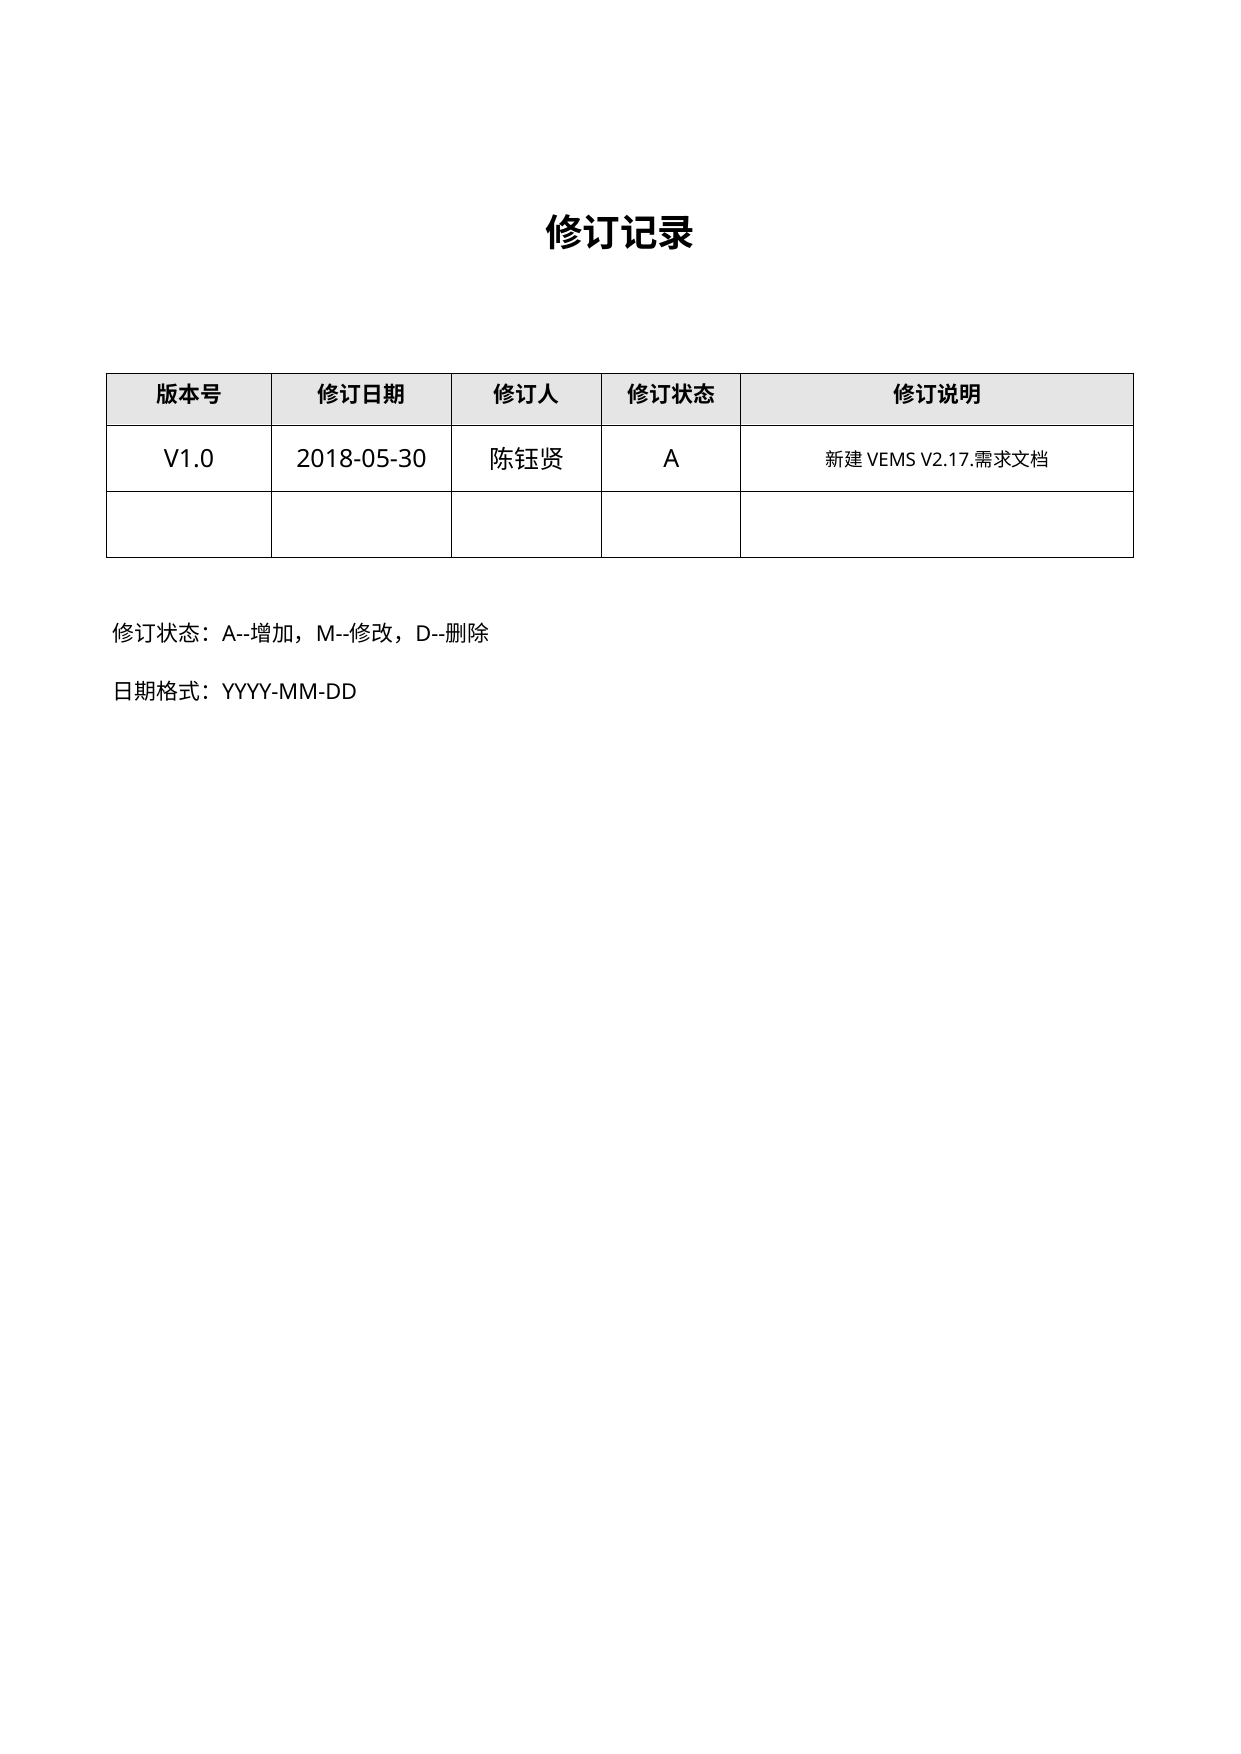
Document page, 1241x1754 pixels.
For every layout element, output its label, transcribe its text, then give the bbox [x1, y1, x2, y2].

table_cell 新建VEMS V2.17.需求文档 [741, 426, 1133, 491]
text 日期格式：YYYY-MM-DD [112, 674, 1128, 706]
table_cell [107, 492, 271, 557]
table_header 修订状态 [602, 374, 740, 424]
table_header 修订日期 [272, 374, 451, 424]
table_cell 2018-05-30 [272, 426, 451, 491]
text 修订状态：A--增加，M--修改，D--删除 [112, 615, 1128, 648]
subtitle 修订记录 [112, 197, 1128, 262]
table_header 版本号 [107, 374, 271, 424]
table_cell [741, 492, 1133, 557]
table_cell [272, 492, 451, 557]
table_cell 陈钰贤 [452, 426, 601, 491]
table_header 修订人 [452, 374, 601, 424]
table_cell A [602, 426, 740, 491]
table_cell [602, 492, 740, 557]
table_header 修订说明 [741, 374, 1133, 424]
table_cell V1.0 [107, 426, 271, 491]
table_cell [452, 492, 601, 557]
